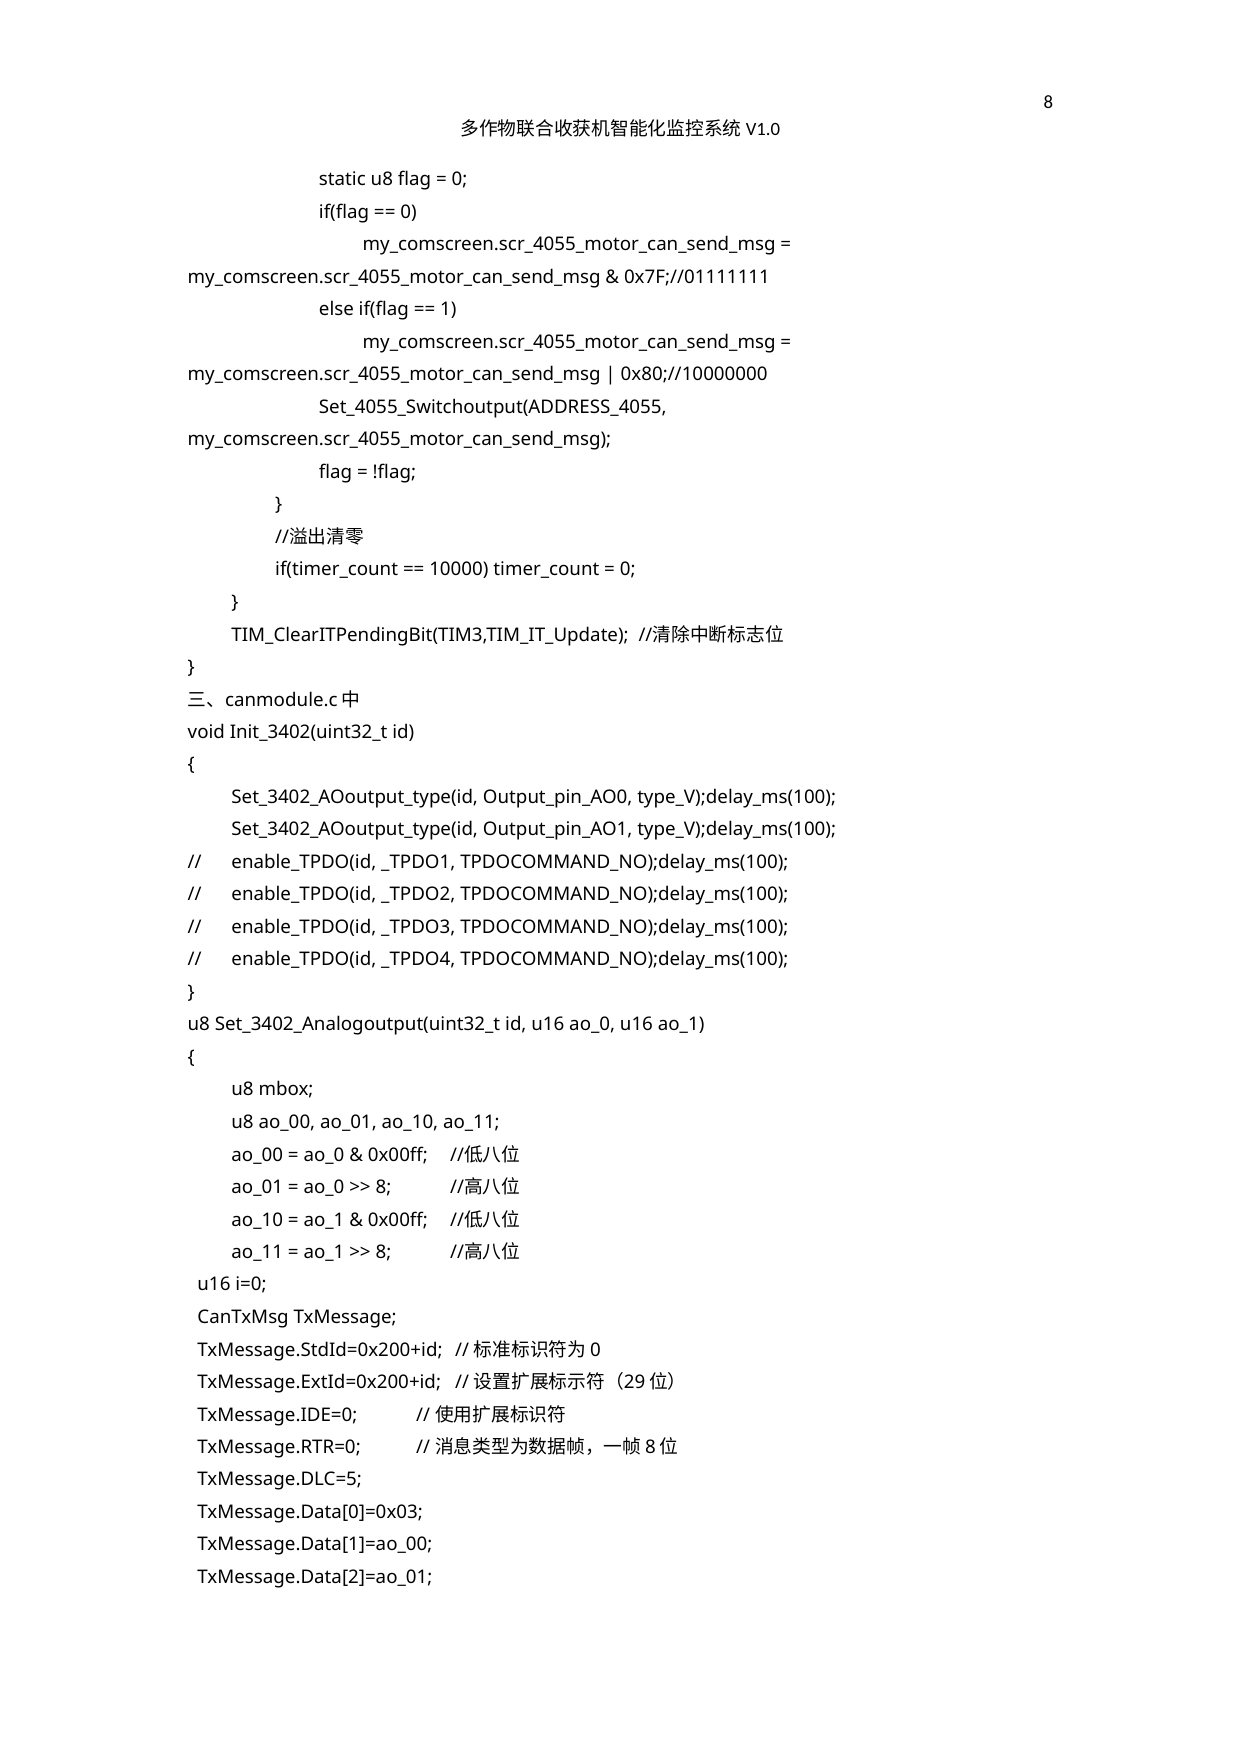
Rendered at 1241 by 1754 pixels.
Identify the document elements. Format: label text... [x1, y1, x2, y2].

text ao_01 = ao_0 >> 8; //高八位 [187, 1169, 1053, 1202]
text static u8 flag = 0; [187, 162, 1053, 194]
text u8 ao_00, ao_01, ao_10, ao_11; [187, 1104, 1053, 1137]
text } [187, 584, 1053, 617]
text // enable_TPDO(id, _TPDO2, TPDOCOMMAND_NO);delay_ms(100); [187, 877, 1053, 909]
text my_comscreen.scr_4055_motor_can_send_msg = my_comscreen.scr_4055_motor_can_send_msg & 0x7F;//01111111 [187, 227, 1053, 292]
text my_comscreen.scr_4055_motor_can_send_msg = my_comscreen.scr_4055_motor_can_send_msg | 0x80;//10000000 [187, 324, 1053, 389]
text CanTxMsg TxMessage; [187, 1299, 1053, 1332]
text u16 i=0; [187, 1267, 1053, 1299]
text ao_00 = ao_0 & 0x00ff; //低八位 [187, 1137, 1053, 1169]
text TxMessage.Data[1]=ao_00; [187, 1527, 1053, 1559]
text TxMessage.RTR=0; // 消息类型为数据帧，一帧8位 [187, 1429, 1053, 1462]
text flag = !flag; [187, 454, 1053, 487]
text } [187, 974, 1053, 1007]
text Set_3402_AOoutput_type(id, Output_pin_AO0, type_V);delay_ms(100); [187, 779, 1053, 812]
text Set_4055_Switchoutput(ADDRESS_4055, my_comscreen.scr_4055_motor_can_send_msg); [187, 389, 1053, 454]
text //溢出清零 [187, 519, 1053, 552]
text ao_10 = ao_1 & 0x00ff; //低八位 [187, 1202, 1053, 1234]
text void Init_3402(uint32_t id) [187, 714, 1053, 747]
text { [187, 747, 1053, 779]
text TxMessage.Data[0]=0x03; [187, 1494, 1053, 1527]
text 三、canmodule.c中 [187, 682, 1053, 714]
text if(timer_count == 10000) timer_count = 0; [187, 552, 1053, 584]
text if(flag == 0) [187, 194, 1053, 227]
text { [187, 1039, 1053, 1072]
text TxMessage.IDE=0; // 使用扩展标识符 [187, 1397, 1053, 1429]
text TxMessage.ExtId=0x200+id; // 设置扩展标示符（29位） [187, 1364, 1053, 1397]
text u8 mbox; [187, 1072, 1053, 1104]
text ao_11 = ao_1 >> 8; //高八位 [187, 1234, 1053, 1267]
text u8 Set_3402_Analogoutput(uint32_t id, u16 ao_0, u16 ao_1) [187, 1007, 1053, 1039]
text // enable_TPDO(id, _TPDO4, TPDOCOMMAND_NO);delay_ms(100); [187, 942, 1053, 974]
text else if(flag == 1) [187, 292, 1053, 324]
text TxMessage.StdId=0x200+id; // 标准标识符为0 [187, 1332, 1053, 1364]
text Set_3402_AOoutput_type(id, Output_pin_AO1, type_V);delay_ms(100); [187, 812, 1053, 844]
text TxMessage.DLC=5; [187, 1462, 1053, 1494]
text } [187, 487, 1053, 519]
text } [187, 649, 1053, 682]
text TIM_ClearITPendingBit(TIM3,TIM_IT_Update); //清除中断标志位 [187, 617, 1053, 649]
text // enable_TPDO(id, _TPDO3, TPDOCOMMAND_NO);delay_ms(100); [187, 909, 1053, 942]
text // enable_TPDO(id, _TPDO1, TPDOCOMMAND_NO);delay_ms(100); [187, 844, 1053, 877]
text TxMessage.Data[2]=ao_01; [187, 1559, 1053, 1592]
